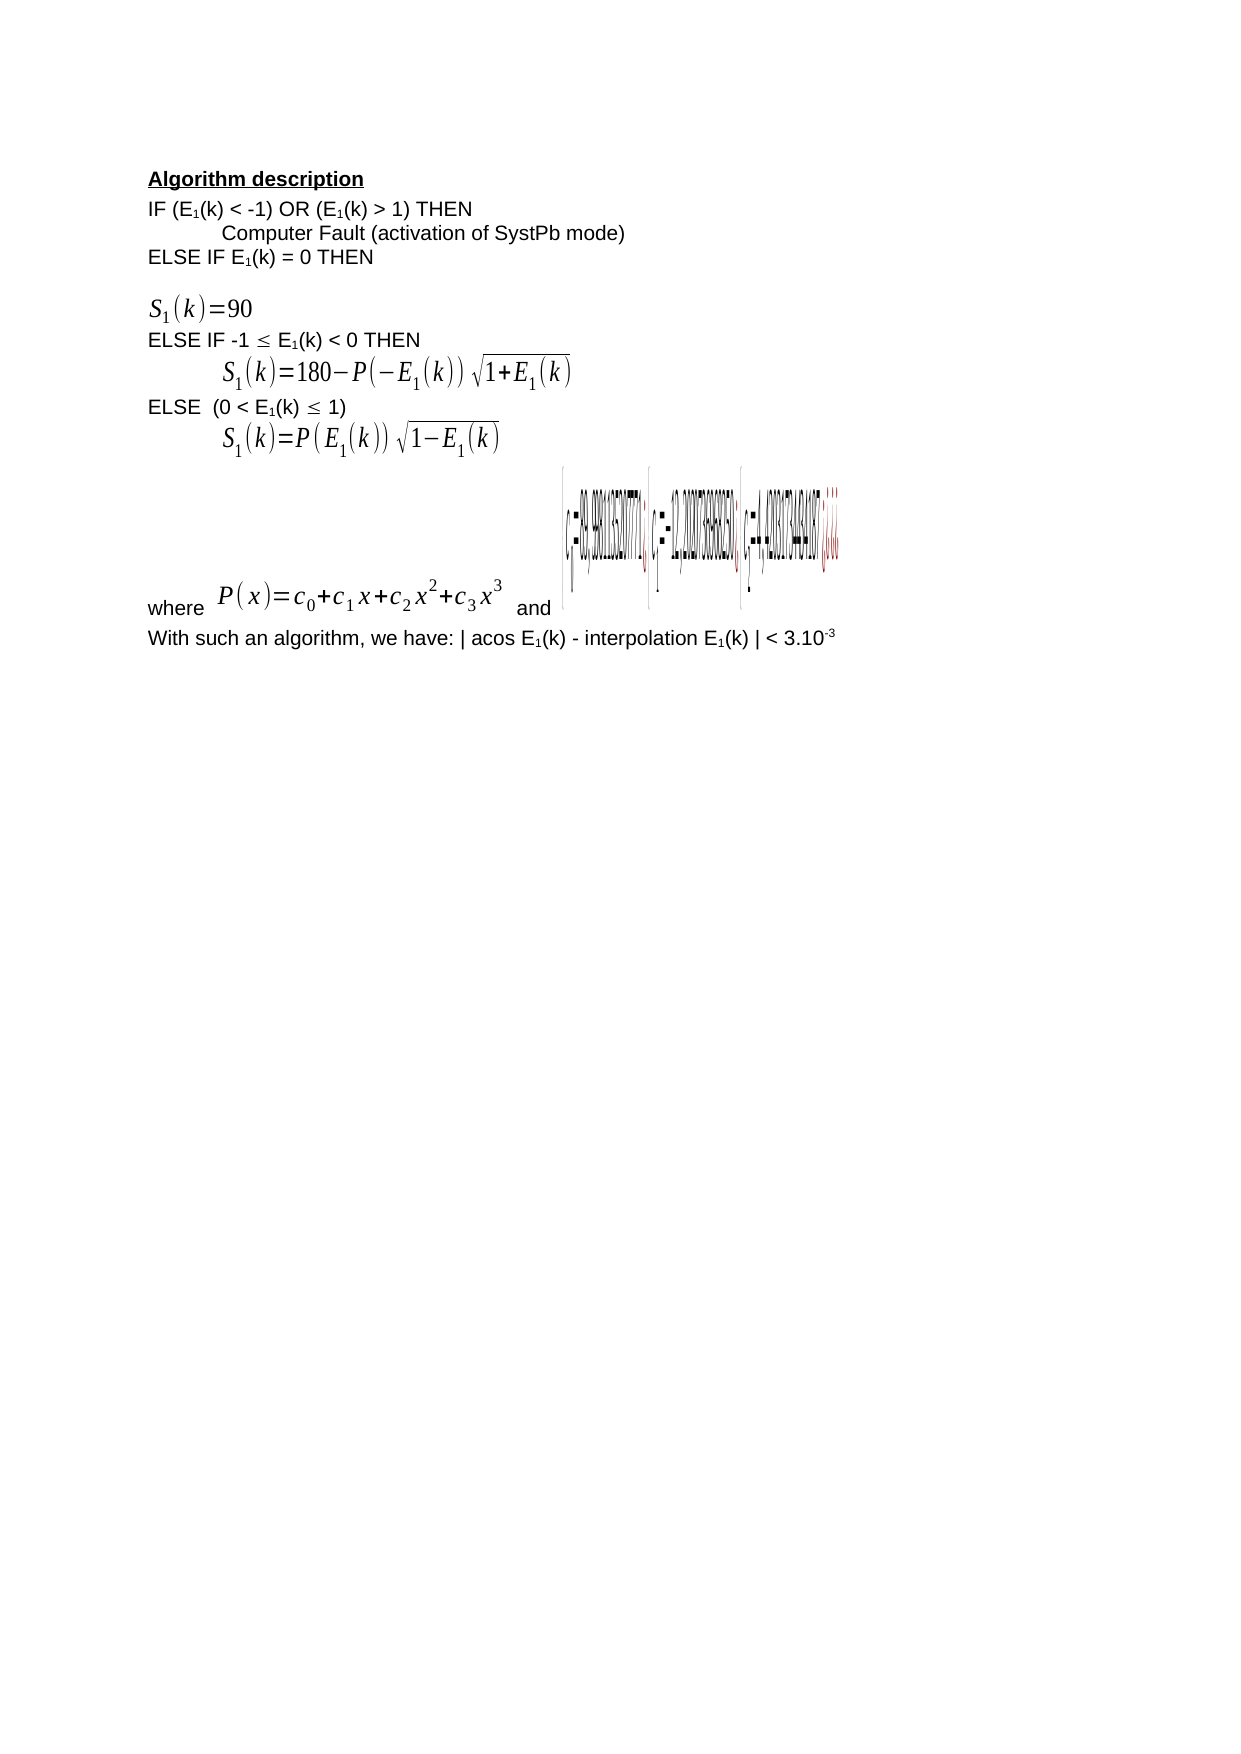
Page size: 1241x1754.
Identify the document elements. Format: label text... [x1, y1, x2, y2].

text With such an algorithm, we have: | acos E1(k) - interpolation E1(k) | < 3.10-3 [148, 626, 1093, 650]
text Computer Fault (activation of SystPb mode) [148, 221, 1093, 244]
text Algorithm description [148, 166, 1093, 190]
text ELSE IF E1(k) = 0 THEN [148, 244, 1093, 268]
text ELSE (0 < E1(k)  1) [148, 394, 1093, 419]
text IF (E1(k) < -1) OR (E1(k) > 1) THEN [148, 197, 1093, 221]
text ELSE IF -1  E1(k) < 0 THEN [148, 328, 1093, 352]
text where and [148, 461, 1093, 620]
